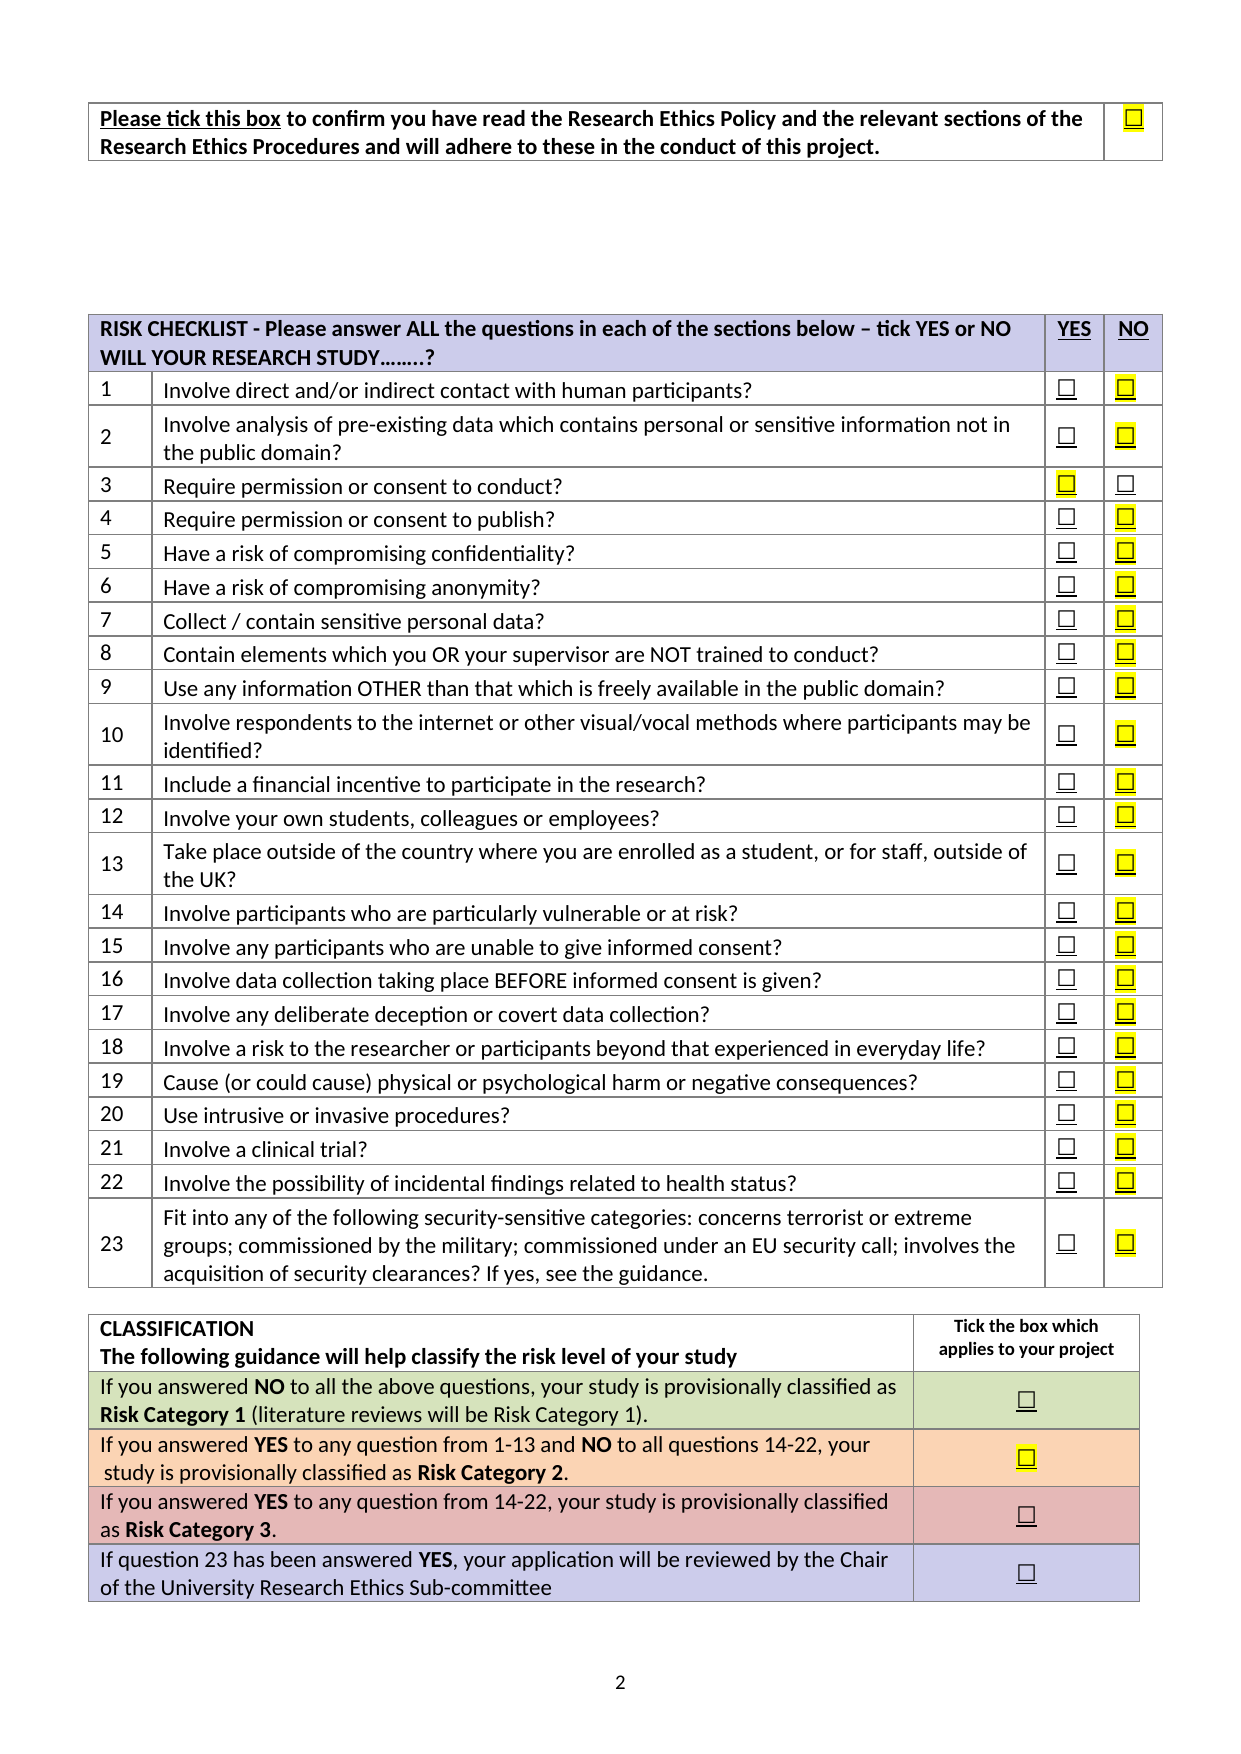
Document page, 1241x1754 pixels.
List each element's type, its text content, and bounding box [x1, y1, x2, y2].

table_cell ☐ [1046, 603, 1103, 635]
table_cell Use any information OTHER than that which is freely available in the public domain? [153, 670, 1044, 702]
table_cell [89, 895, 151, 927]
table_cell ☐ [1046, 535, 1103, 567]
table_cell ☐ [1046, 895, 1103, 927]
table_cell Involve any participants who are unable to give informed consent? [153, 929, 1044, 961]
table_header Tick the box which applies to your project [914, 1315, 1139, 1371]
table_cell ☐ [1105, 1165, 1162, 1197]
table_cell ☐ [1046, 569, 1103, 601]
table_header RISK CHECKLIST - Please answer ALL the questions in each of the sections below – tick YES or NO WILL YOUR RESEARCH STUDY……..? [89, 315, 1044, 371]
table_cell If you answered NO to all the above questions, your study is provisionally classified as Risk Category 1 (literature reviews will be Risk Category 1). [89, 1372, 913, 1428]
table_cell ☐ [1046, 1165, 1103, 1197]
table_cell ☐ [1046, 1030, 1103, 1062]
table_cell ☐ [914, 1545, 1139, 1601]
table_cell ☐ [1105, 1199, 1162, 1287]
table_cell ☐ [1046, 800, 1103, 832]
table_cell ☐ [1105, 766, 1162, 798]
table_cell ☐ [1105, 833, 1162, 893]
table_cell Have a risk of compromising confidentiality? [153, 535, 1044, 567]
table_cell Cause (or could cause) physical or psychological harm or negative consequences? [153, 1064, 1044, 1096]
table_cell ☐ [1105, 637, 1162, 669]
table_cell [89, 963, 151, 995]
table_cell Involve data collection taking place BEFORE informed consent is given? [153, 963, 1044, 995]
table_cell Please tick this box to confirm you have read the Research Ethics Policy and the relevant sections of the Research Ethics Procedures and will adhere to these in the conduct of this project. [89, 104, 1103, 160]
table_cell ☐ [1046, 1199, 1103, 1287]
table_cell ☐ [1105, 800, 1162, 832]
table_cell ☐ [1046, 833, 1103, 893]
table_cell ☐ [1105, 1131, 1162, 1163]
table_cell Require permission or consent to publish? [153, 502, 1044, 534]
table_cell ☐ [1105, 104, 1162, 160]
table_cell [89, 603, 151, 635]
table_cell ☐ [1046, 637, 1103, 669]
table_cell ☐ [1046, 963, 1103, 995]
table_cell Take place outside of the country where you are enrolled as a student, or for staff, outside of the UK? [153, 833, 1044, 893]
table_cell Involve direct and/or indirect contact with human participants? [153, 372, 1044, 404]
table_cell [89, 637, 151, 669]
table_cell ☐ [1105, 1098, 1162, 1130]
table_cell ☐ [1046, 502, 1103, 534]
table_cell Require permission or consent to conduct? [153, 468, 1044, 500]
table_cell Fit into any of the following security-sensitive categories: concerns terrorist or extreme groups; commissioned by the military; commissioned under an EU security call; involves the acquisition of security clearances? If yes, see the guidance. [153, 1199, 1044, 1287]
table_cell Collect / contain sensitive personal data? [153, 603, 1044, 635]
table_cell If you answered YES to any question from 1-13 and NO to all questions 14-22, your study is provisionally classified as Risk Category 2. [89, 1430, 913, 1486]
table_cell ☐ [1046, 766, 1103, 798]
table_cell [89, 1131, 151, 1163]
table_cell ☐ [1046, 406, 1103, 466]
table_cell Involve respondents to the internet or other visual/vocal methods where participants may be identified? [153, 704, 1044, 764]
table_cell ☐ [1046, 929, 1103, 961]
table_cell ☐ [1046, 996, 1103, 1028]
table_cell ☐ [1105, 929, 1162, 961]
table_cell ☐ [1046, 1098, 1103, 1130]
table_header YES [1046, 315, 1103, 371]
table_cell [89, 372, 151, 404]
table_header CLASSIFICATION The following guidance will help classify the risk level of your study [89, 1315, 913, 1371]
table_cell [89, 569, 151, 601]
table_cell Have a risk of compromising anonymity? [153, 569, 1044, 601]
table_cell ☐ [1105, 372, 1162, 404]
table_cell ☐ [1105, 535, 1162, 567]
table_cell [89, 766, 151, 798]
table_cell Involve any deliberate deception or covert data collection? [153, 996, 1044, 1028]
table_cell ☐ [914, 1430, 1139, 1486]
table_cell If you answered YES to any question from 14-22, your study is provisionally classified as Risk Category 3. [89, 1487, 913, 1543]
table_cell ☐ [1105, 963, 1162, 995]
table_cell ☐ [1046, 704, 1103, 764]
table_cell ☐ [1105, 1030, 1162, 1062]
table_cell ☐ [1105, 1064, 1162, 1096]
table_cell [89, 833, 151, 893]
table_cell [89, 1199, 151, 1287]
table_cell Involve analysis of pre-existing data which contains personal or sensitive information not in the public domain? [153, 406, 1044, 466]
table_cell ☐ [1105, 895, 1162, 927]
table_cell [89, 996, 151, 1028]
table_cell ☐ [1105, 468, 1162, 500]
table_cell If question 23 has been answered YES, your application will be reviewed by the Chair of the University Research Ethics Sub-committee [89, 1545, 913, 1601]
table_cell ☐ [1105, 406, 1162, 466]
table_cell [89, 670, 151, 702]
table_cell ☐ [1105, 996, 1162, 1028]
table_cell Involve your own students, colleagues or employees? [153, 800, 1044, 832]
table_cell Involve a risk to the researcher or participants beyond that experienced in everyday life? [153, 1030, 1044, 1062]
table_cell Contain elements which you OR your supervisor are NOT trained to conduct? [153, 637, 1044, 669]
table_cell ☐ [1105, 704, 1162, 764]
table_cell ☐ [914, 1372, 1139, 1428]
table_cell [89, 1098, 151, 1130]
table_cell ☐ [1046, 670, 1103, 702]
table_cell Use intrusive or invasive procedures? [153, 1098, 1044, 1130]
table_cell ☐ [1105, 670, 1162, 702]
table_cell ☐ [1105, 603, 1162, 635]
table_cell Include a financial incentive to participate in the research? [153, 766, 1044, 798]
table_cell [89, 406, 151, 466]
table_cell ☐ [1105, 569, 1162, 601]
table_cell ☐ [1105, 502, 1162, 534]
table_cell ☐ [1046, 1131, 1103, 1163]
table_cell [89, 535, 151, 567]
table_cell Involve the possibility of incidental findings related to health status? [153, 1165, 1044, 1197]
table_cell Involve participants who are particularly vulnerable or at risk? [153, 895, 1044, 927]
table_cell [89, 468, 151, 500]
table_cell [89, 1064, 151, 1096]
table_cell [89, 1165, 151, 1197]
table_cell Involve a clinical trial? [153, 1131, 1044, 1163]
table_cell ☐ [1046, 1064, 1103, 1096]
table_cell ☐ [914, 1487, 1139, 1543]
table_cell [89, 800, 151, 832]
table_header NO [1105, 315, 1162, 371]
table_cell [89, 1030, 151, 1062]
table_cell ☐ [1046, 468, 1103, 500]
table_cell ☐ [1046, 372, 1103, 404]
table_cell [89, 502, 151, 534]
table_cell [89, 929, 151, 961]
table_cell [89, 704, 151, 764]
